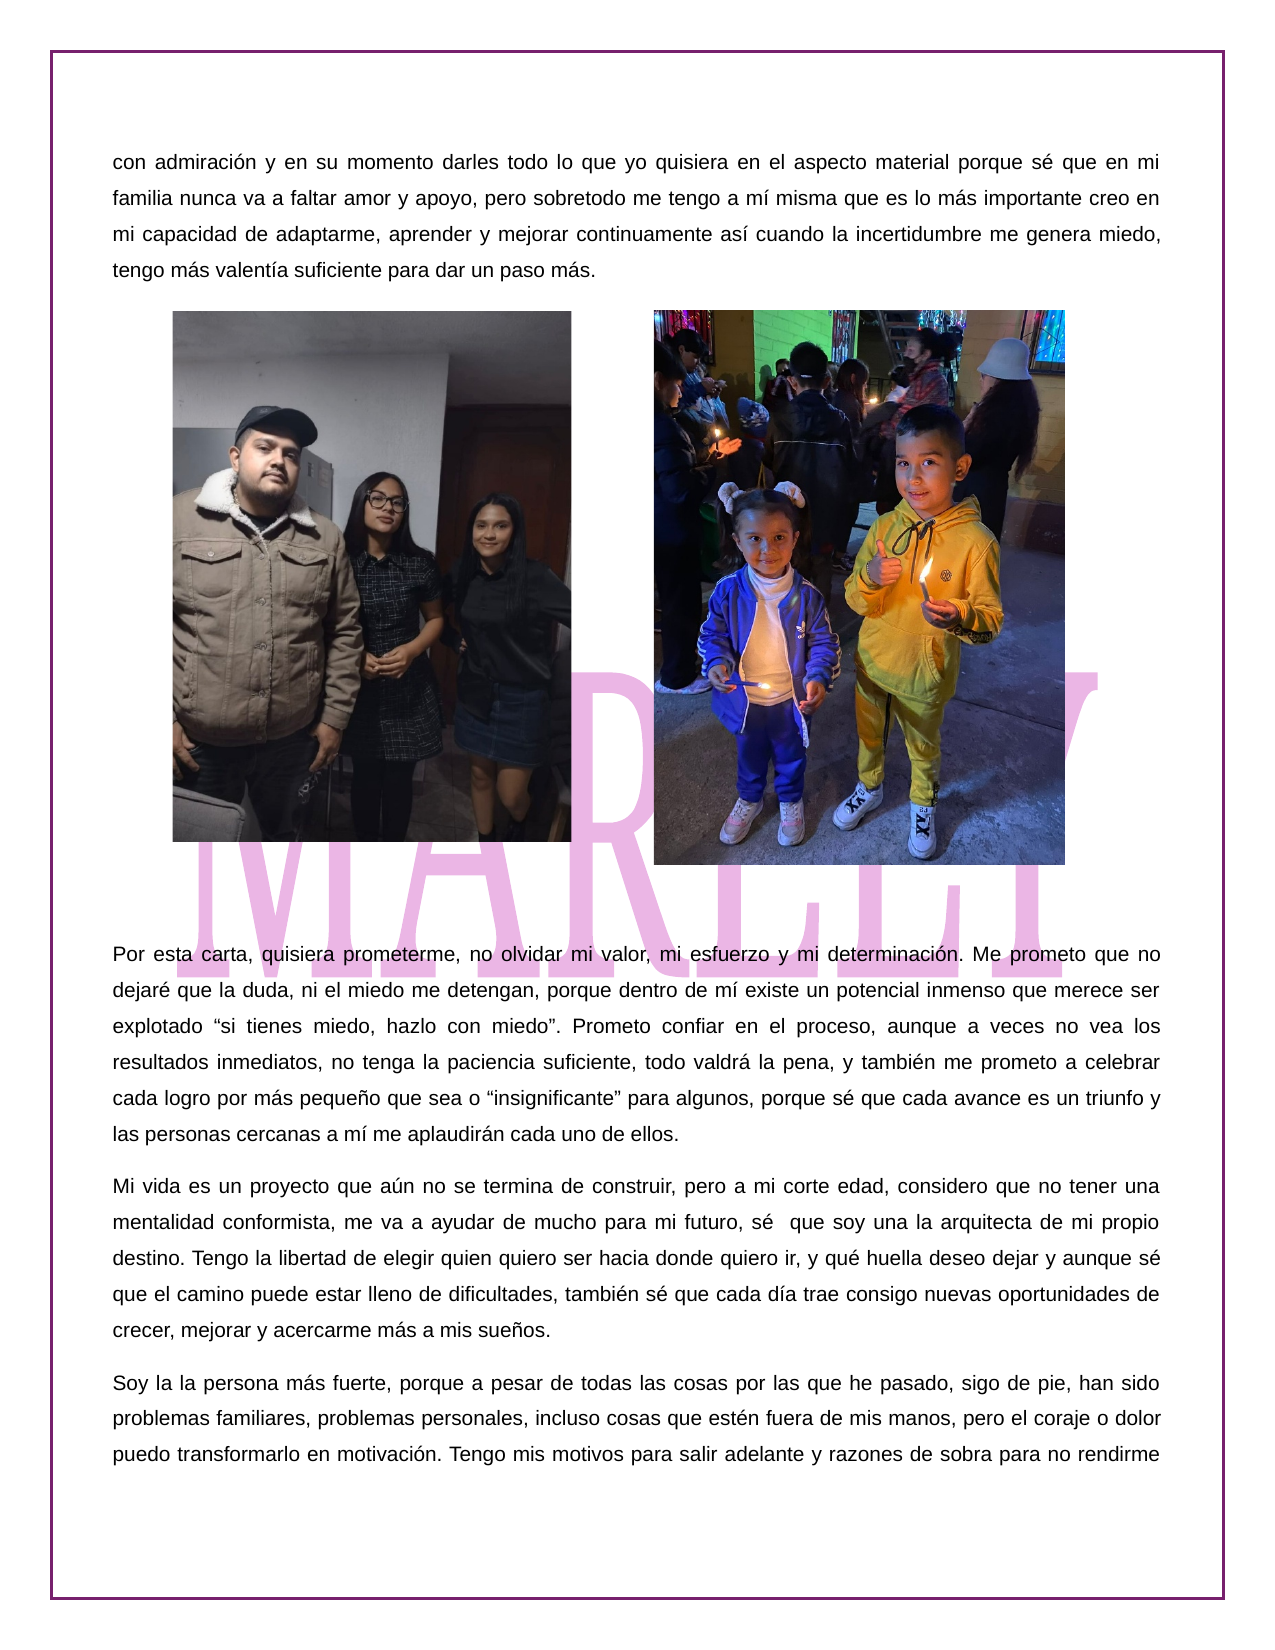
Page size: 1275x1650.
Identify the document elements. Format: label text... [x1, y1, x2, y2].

picture [1052, 335, 1059, 350]
text Mi vida es un proyecto que aún no se termina de construir, pero a mi corte edad, considero que no tener una mentalidad conformista, me va a ayudar de mucho para mi futuro, sé que soy una la arquitecta de mi propio destino. Tengo la libertad de elegir quien quiero ser hacia donde quiero ir, y qué huella deseo dejar y aunque sé que el camino puede estar lleno de dificultades, también sé que cada día trae consigo nuevas oportunidades de crecer, mejorar y acercarme más a mis sueños. [112, 1174, 1162, 1342]
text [112, 1370, 1162, 1466]
picture [171, 311, 571, 840]
text Por esta carta, quisiera prometerme, no olvidar mi valor, mi esfuerzo y mi determinación. Me prometo que no dejaré que la duda, ni el miedo me detengan, porque dentro de mí existe un potencial inmenso que merece ser explotado “si tienes miedo, hazlo con miedo”. Prometo confiar en el proceso, aunque a veces no vea los resultados inmediatos, no tenga la paciencia suficiente, todo valdrá la pena, y también me prometo a celebrar cada logro por más pequeño que sea o “insignificante” para algunos, porque sé que cada avance es un triunfo y las personas cercanas a mí me aplaudirán cada uno de ellos. [112, 942, 1162, 1145]
picture [652, 310, 1065, 863]
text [112, 150, 1162, 282]
